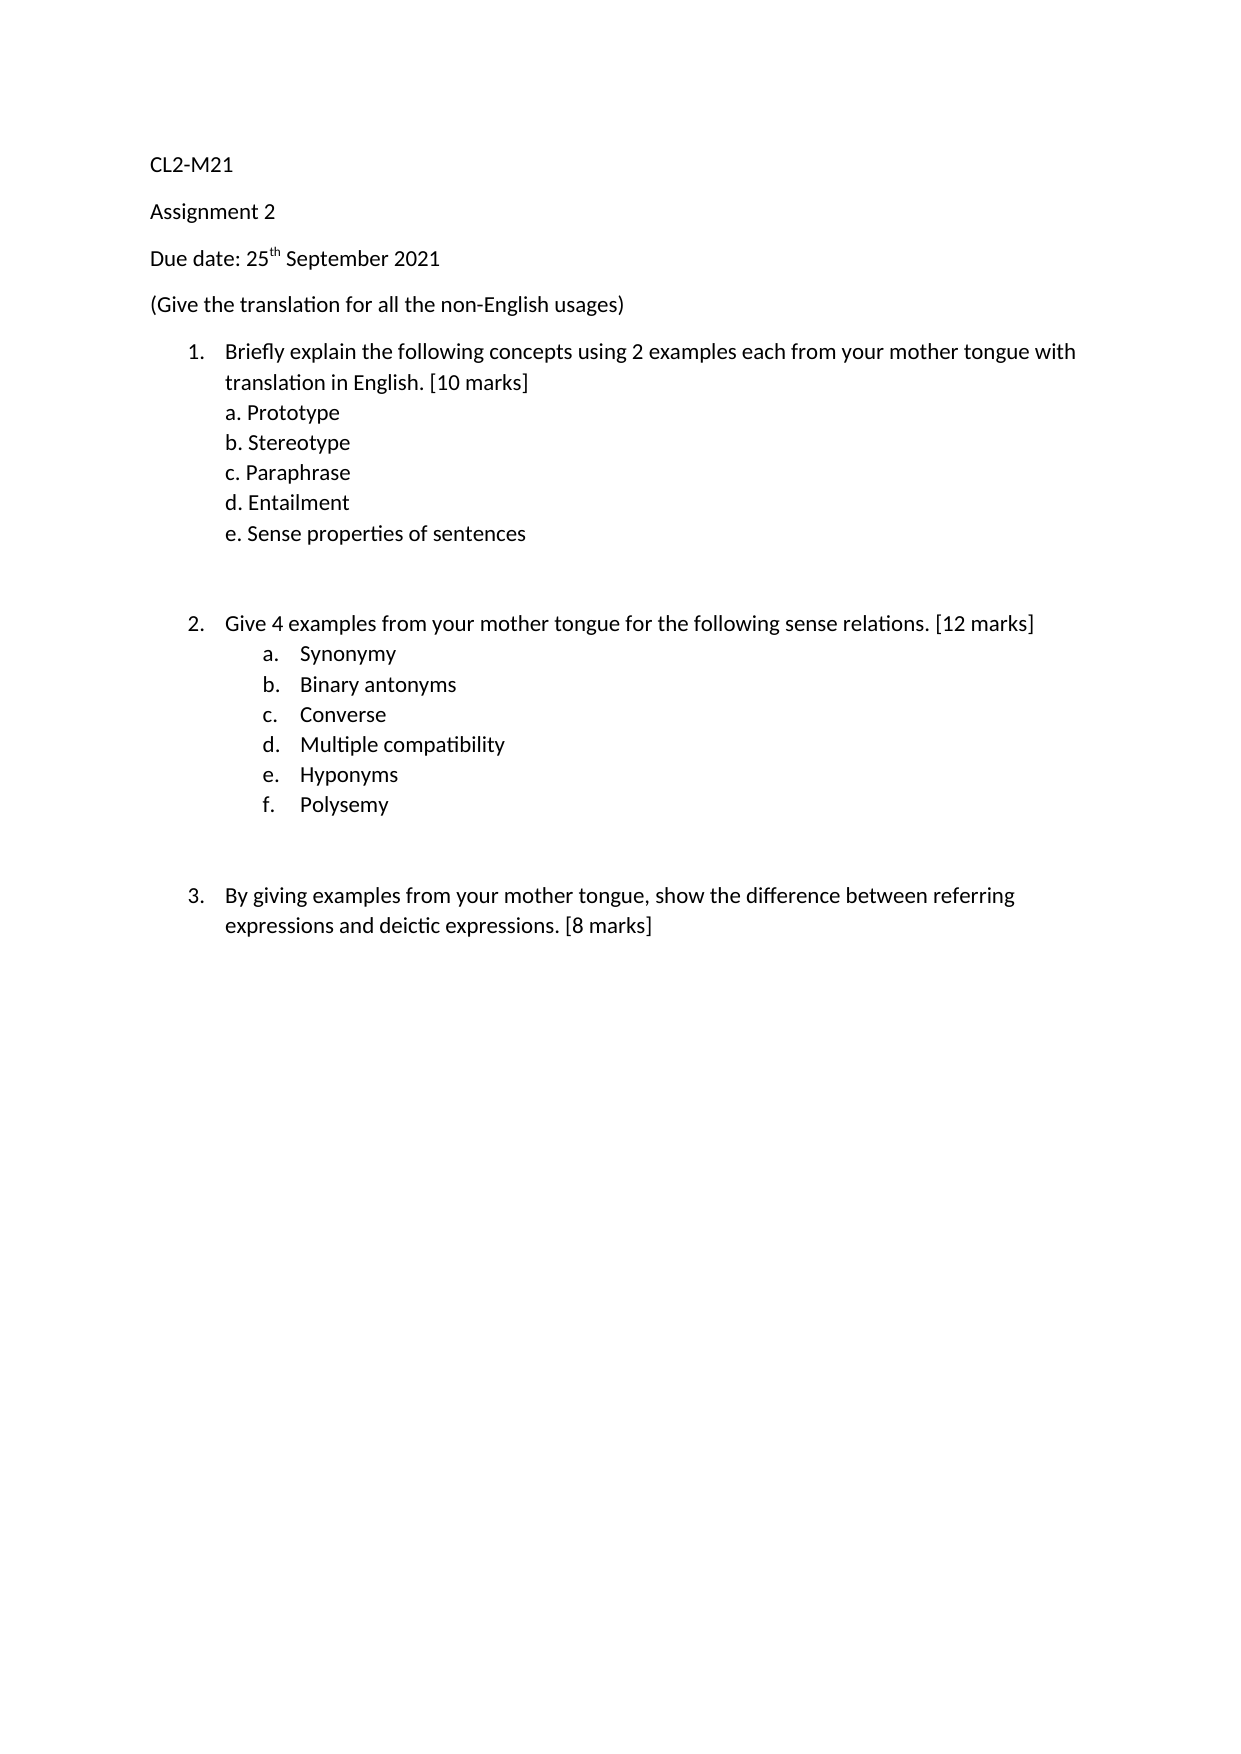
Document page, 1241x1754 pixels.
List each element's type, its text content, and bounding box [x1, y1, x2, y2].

list Binary antonyms [262, 670, 1090, 698]
list e. Sense properties of sentences [225, 519, 1090, 547]
list Give 4 examples from your mother tongue for the following sense relations. [12 marks] [187, 609, 1090, 637]
text Due date: 25th September 2021 [150, 244, 1090, 272]
list a. Prototype [225, 398, 1090, 426]
list Multiple compatibility [262, 730, 1090, 758]
text CL2-M21 [150, 150, 1090, 178]
list Briefly explain the following concepts using 2 examples each from your mother tongue with translation in English. [10 marks] [187, 337, 1090, 396]
list Converse [262, 700, 1090, 728]
list By giving examples from your mother tongue, show the difference between referring expressions and deictic expressions. [8 marks] [187, 881, 1090, 939]
list b. Stereotype [225, 428, 1090, 456]
text (Give the translation for all the non-English usages) [150, 291, 1090, 319]
list Polysemy [262, 791, 1090, 819]
list c. Paraphrase [225, 458, 1090, 486]
list d. Entailment [225, 488, 1090, 517]
list Hyponyms [262, 760, 1090, 788]
text Assignment 2 [150, 197, 1090, 225]
list Synonymy [262, 639, 1090, 668]
